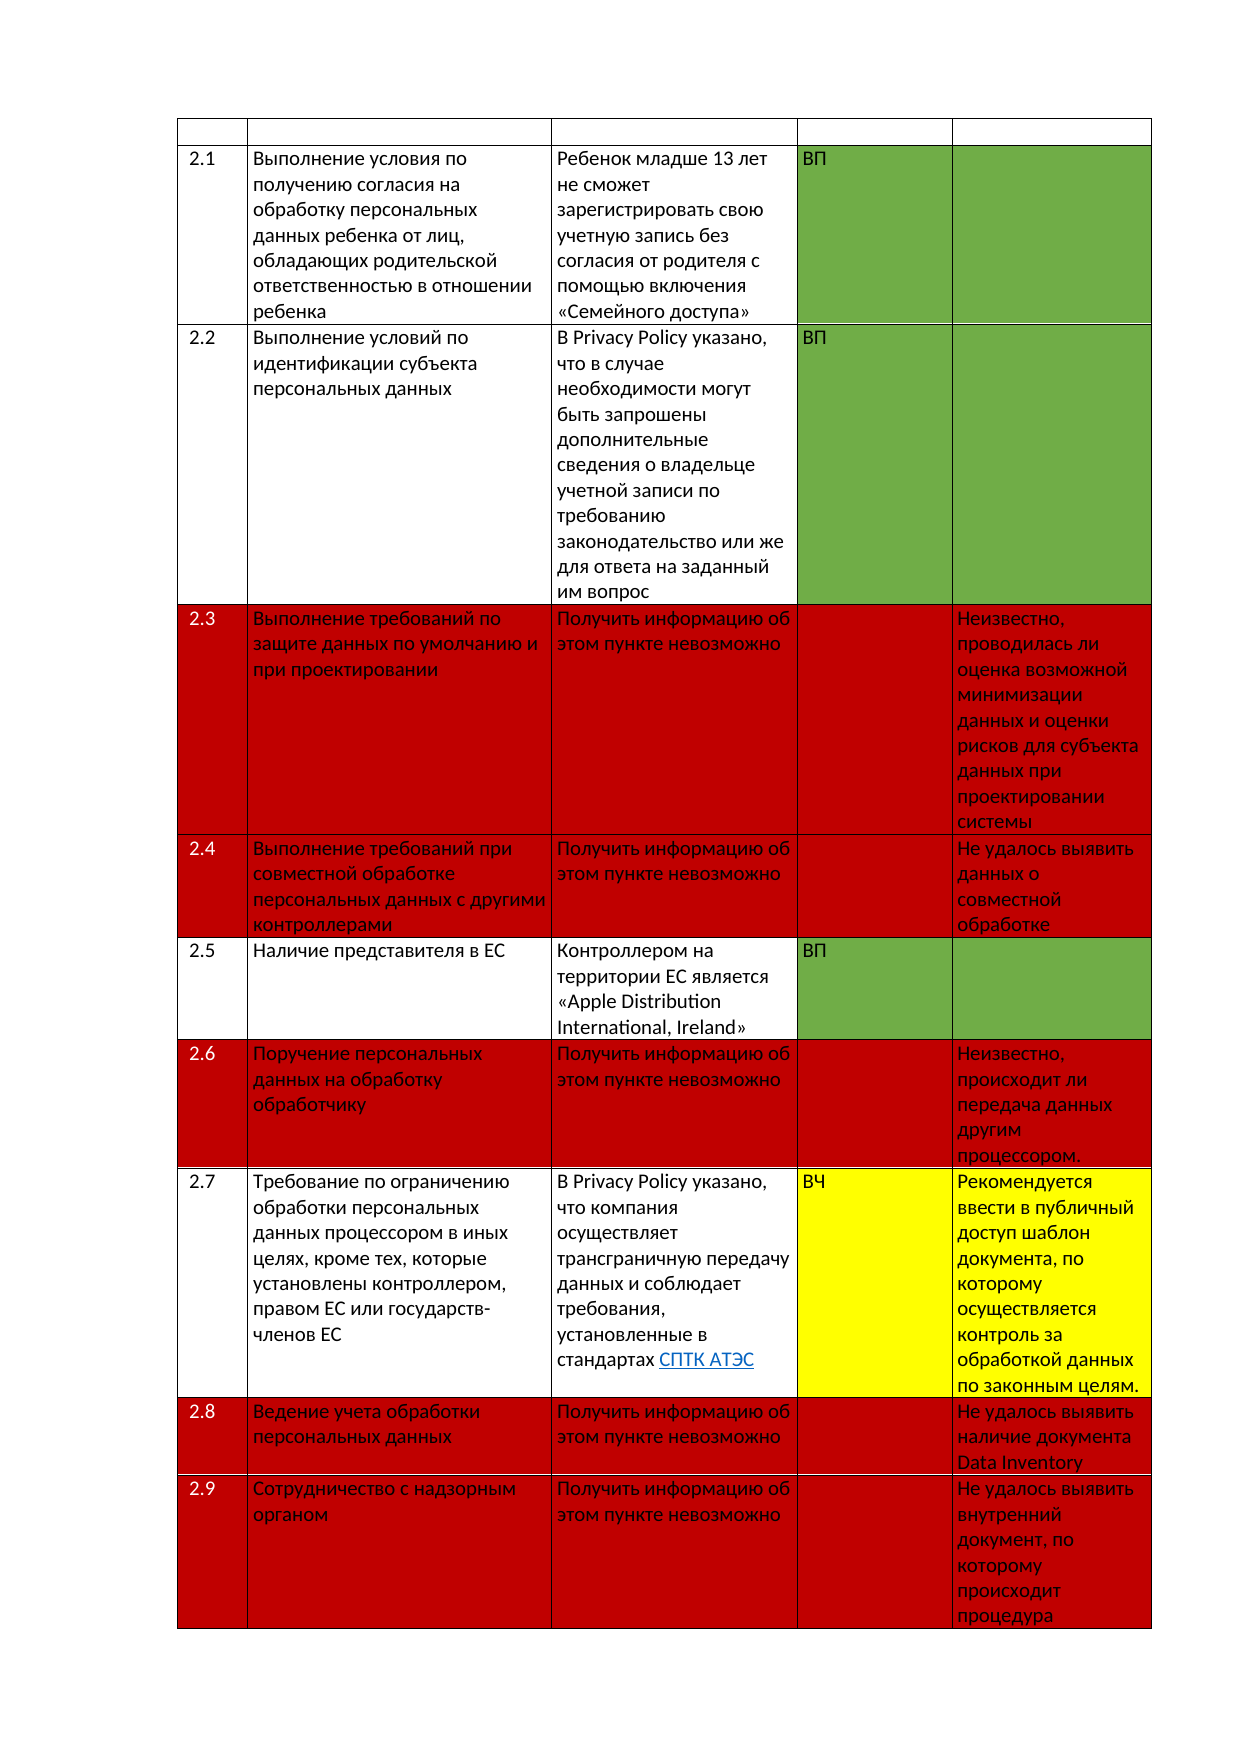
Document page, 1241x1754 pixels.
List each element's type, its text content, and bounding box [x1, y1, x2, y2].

table_cell Получить информацию об этом пункте невозможно [552, 605, 797, 834]
table_cell Выполнение условия по получению согласия на обработку персональных данных ребенка от лиц, обладающих родительской ответственностью в отношении ребенка [248, 146, 551, 323]
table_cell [953, 1476, 1151, 1628]
table_cell 2.6 [178, 1040, 247, 1167]
table_cell Неизвестно, проводилась ли оценка возможной минимизации данных и оценки рисков для субъекта данных при проектировании системы [953, 605, 1151, 834]
table_cell 2.7 [178, 1169, 247, 1397]
table_cell Ведение учета обработки персональных данных [248, 1398, 551, 1474]
table_cell [178, 119, 247, 144]
table_cell В Privacy Policy указано, что компания осуществляет трансграничную передачу данных и соблюдает требования, установленные в стандартах СПТК АТЭС [552, 1169, 797, 1397]
table_cell Наличие представителя в ЕС [248, 938, 551, 1039]
table_cell [798, 119, 952, 144]
table_cell [953, 325, 1151, 604]
table_cell 2.9 [178, 1476, 247, 1628]
table_cell [953, 119, 1151, 144]
table_cell Контроллером на территории ЕС является «Apple Distribution International, Ireland» [552, 938, 797, 1039]
table_cell 2.4 [178, 835, 247, 937]
table_cell [798, 835, 952, 937]
table_cell 2.5 [178, 938, 247, 1039]
table_cell 2.1 [178, 146, 247, 323]
table_cell Не удалось выявить наличие документа Data Inventory [953, 1398, 1151, 1474]
table_cell Получить информацию об этом пункте невозможно [552, 1398, 797, 1474]
table_cell Получить информацию об этом пункте невозможно [552, 835, 797, 937]
table_cell В Privacy Policy указано, что в случае необходимости могут быть запрошены дополнительные сведения о владельце учетной записи по требованию законодательство или же для ответа на заданный им вопрос [552, 325, 797, 604]
table_cell Выполнение условий по идентификации субъекта персональных данных [248, 325, 551, 604]
table_cell Ребенок младше 13 лет не сможет зарегистрировать свою учетную запись без согласия от родителя с помощью включения «Семейного доступа» [552, 146, 797, 323]
table_cell 2.3 [178, 605, 247, 834]
table_cell [798, 1398, 952, 1474]
table_cell 2.2 [178, 325, 247, 604]
table_cell [248, 119, 551, 144]
table_cell Неизвестно, происходит ли передача данных другим процессором. [953, 1040, 1151, 1167]
table_cell [798, 605, 952, 834]
table_cell Выполнение требований при совместной обработке персональных данных с другими контроллерами [248, 835, 551, 937]
table_cell ВЧ [798, 1169, 952, 1397]
table_cell 2.8 [178, 1398, 247, 1474]
table_cell Выполнение требований по защите данных по умолчанию и при проектировании [248, 605, 551, 834]
table_cell [552, 119, 797, 144]
table_cell [953, 938, 1151, 1039]
table_cell ВП [798, 938, 952, 1039]
table_cell Поручение персональных данных на обработку обработчику [248, 1040, 551, 1167]
table_cell [953, 146, 1151, 323]
table_cell ВП [798, 325, 952, 604]
table_cell Требование по ограничению обработки персональных данных процессором в иных целях, кроме тех, которые установлены контроллером, правом ЕС или государств-членов ЕС [248, 1169, 551, 1397]
table_cell [798, 1040, 952, 1167]
table_cell Рекомендуется ввести в публичный доступ шаблон документа, по которому осуществляется контроль за обработкой данных по законным целям. [953, 1169, 1151, 1397]
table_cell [552, 1476, 797, 1628]
table_cell Получить информацию об этом пункте невозможно [552, 1040, 797, 1167]
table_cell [248, 1476, 551, 1628]
table_cell Не удалось выявить данных о совместной обработке [953, 835, 1151, 937]
table_cell ВП [798, 146, 952, 323]
table_cell [798, 1476, 952, 1628]
